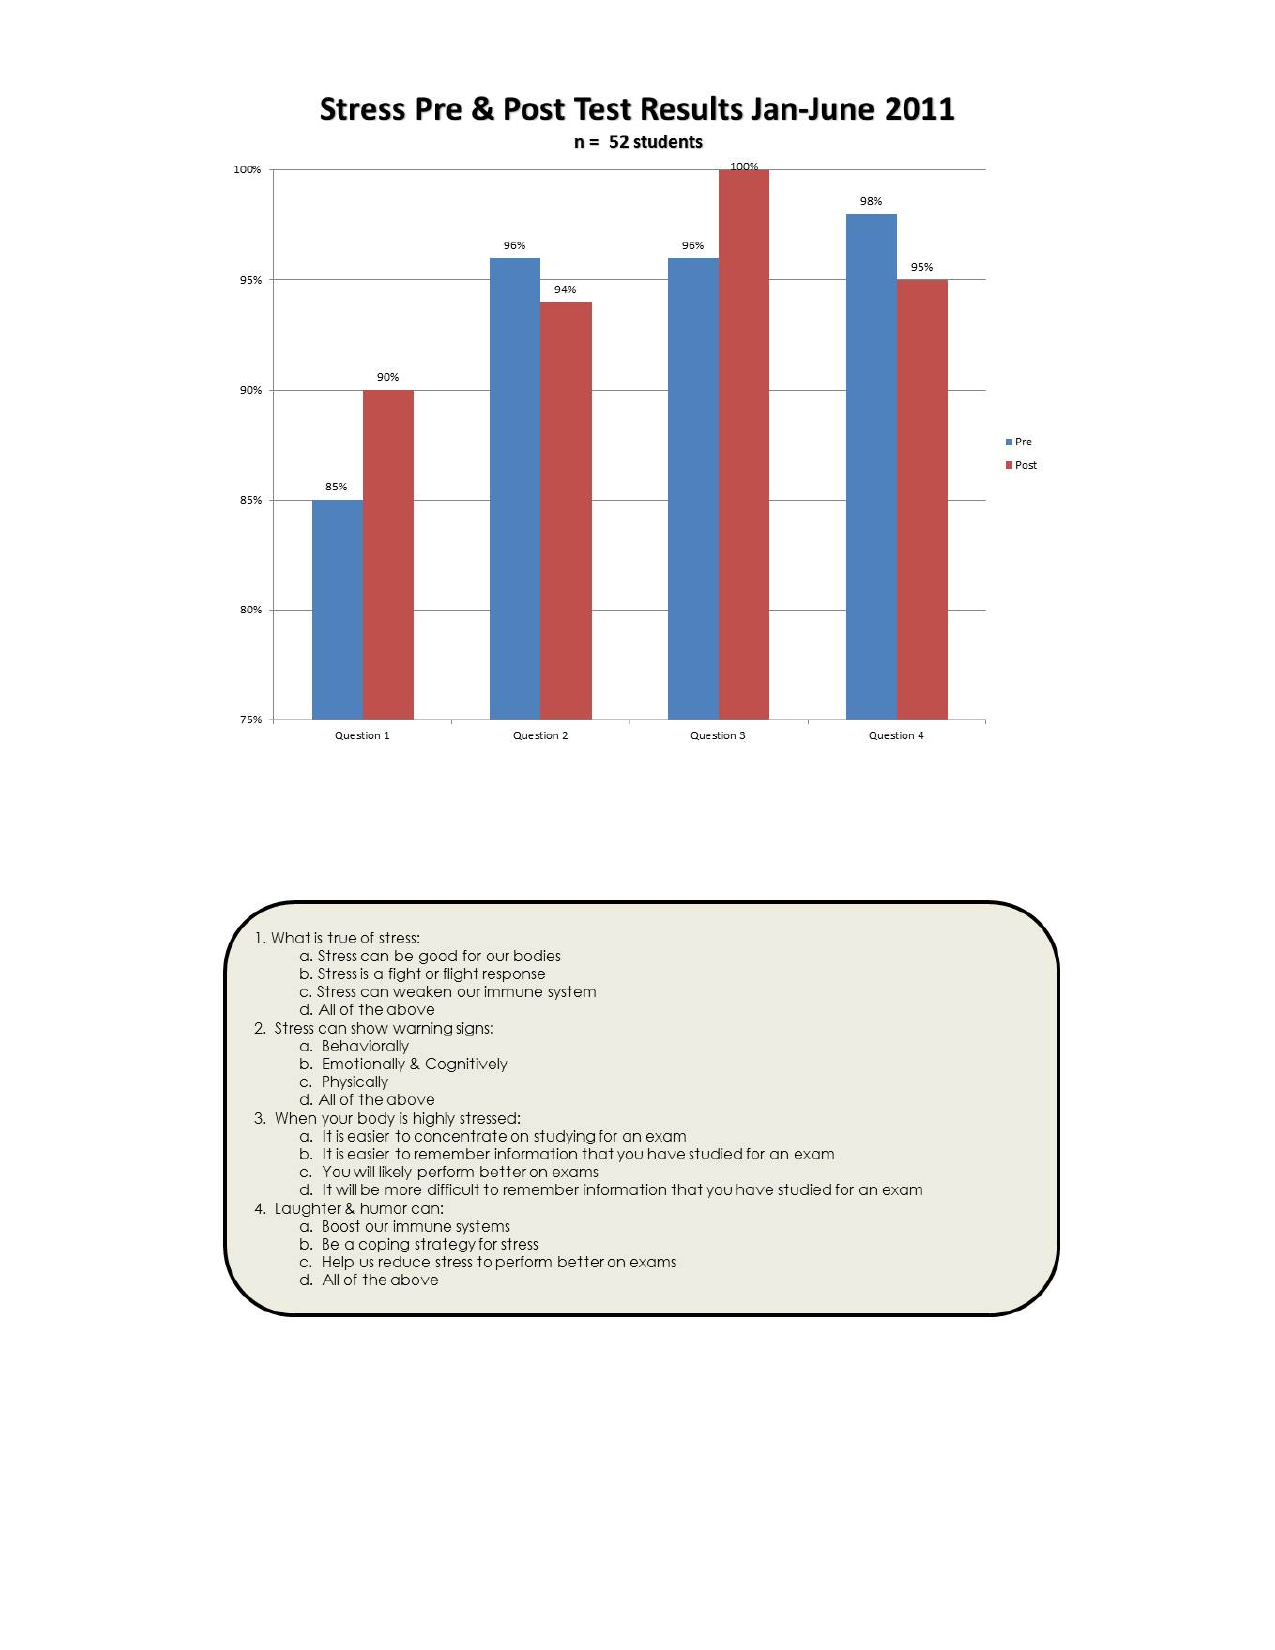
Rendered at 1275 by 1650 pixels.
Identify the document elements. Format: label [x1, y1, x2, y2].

picture [187, 775, 1088, 1450]
picture [187, 75, 1088, 750]
